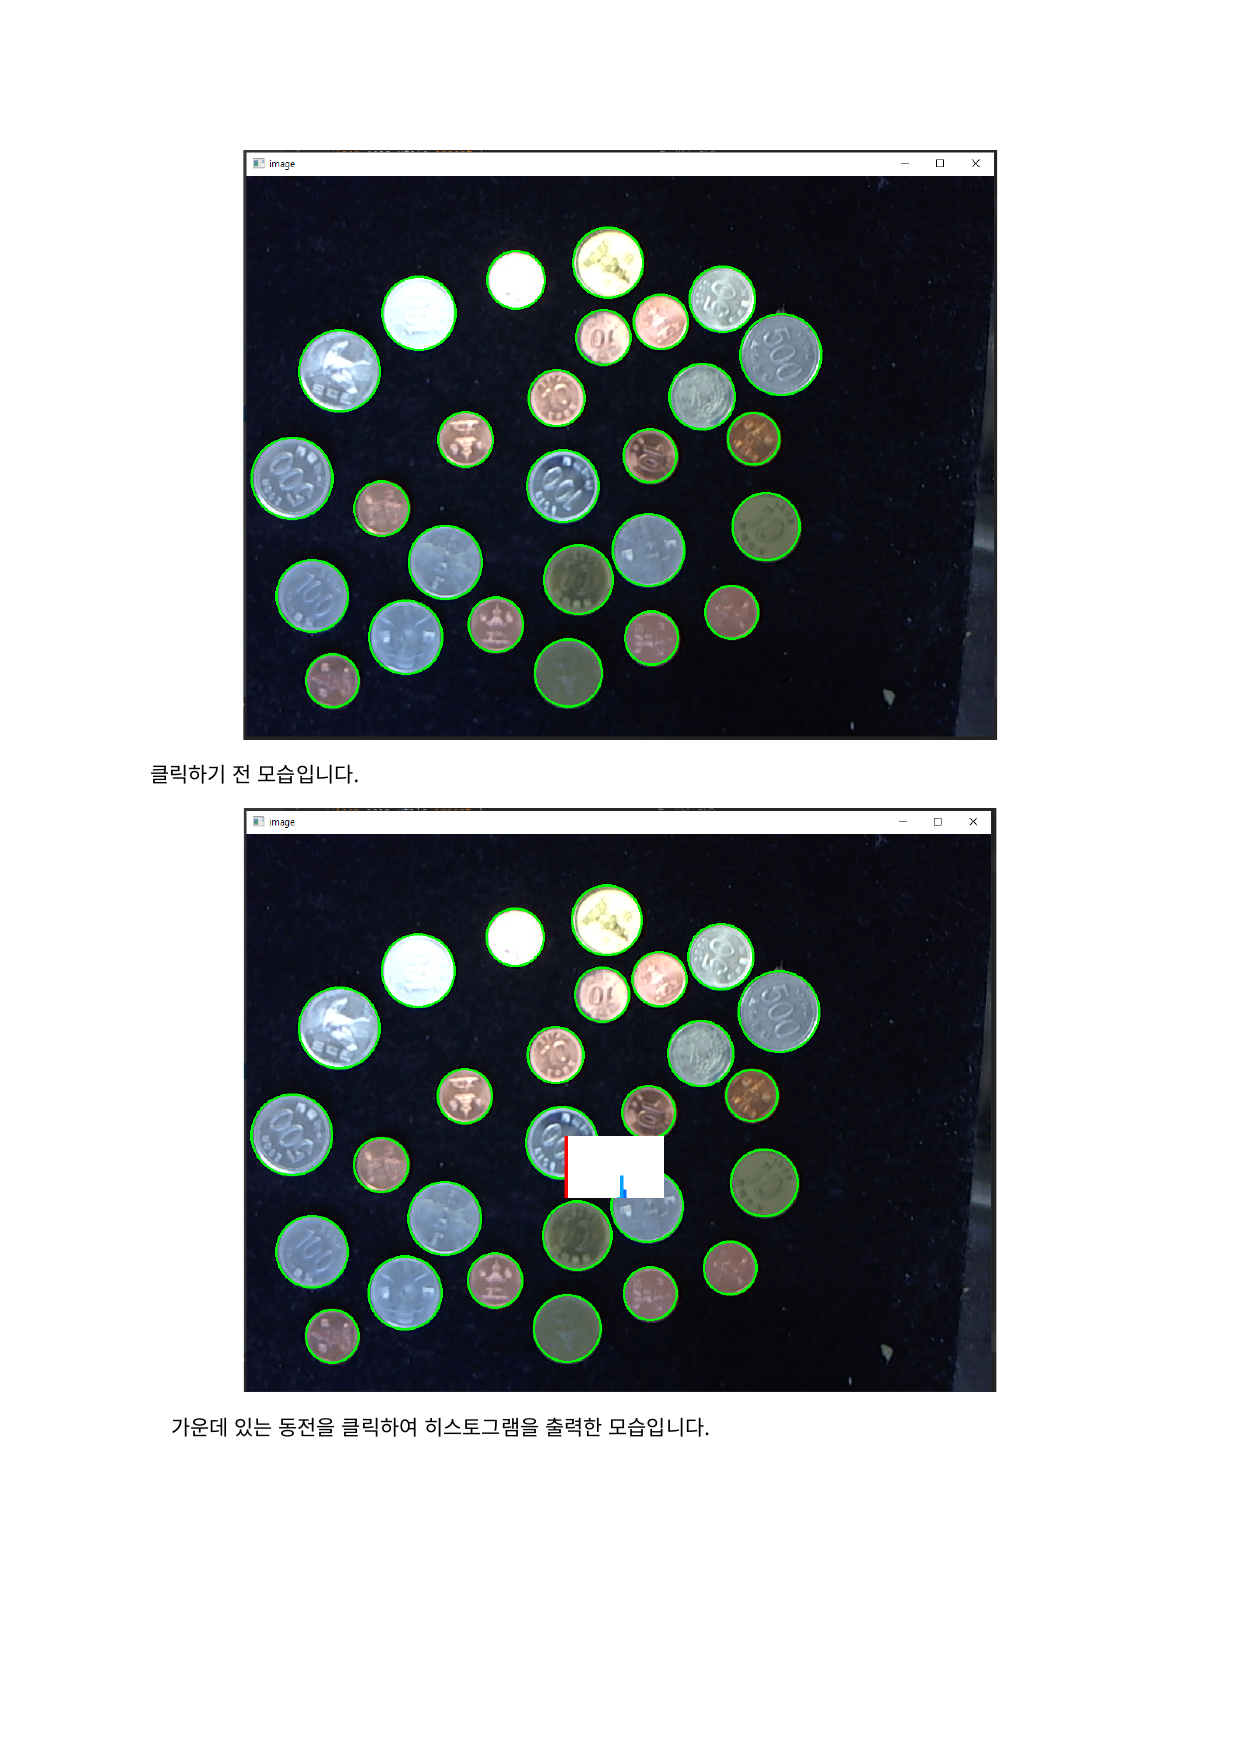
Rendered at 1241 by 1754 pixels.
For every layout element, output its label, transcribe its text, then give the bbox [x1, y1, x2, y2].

text 클릭하기 전 모습입니다. [150, 759, 1090, 789]
picture [243, 150, 998, 740]
picture [243, 808, 997, 1392]
text 가운데 있는 동전을 클릭하여 히스토그램을 출력한 모습입니다. [150, 1411, 1090, 1441]
